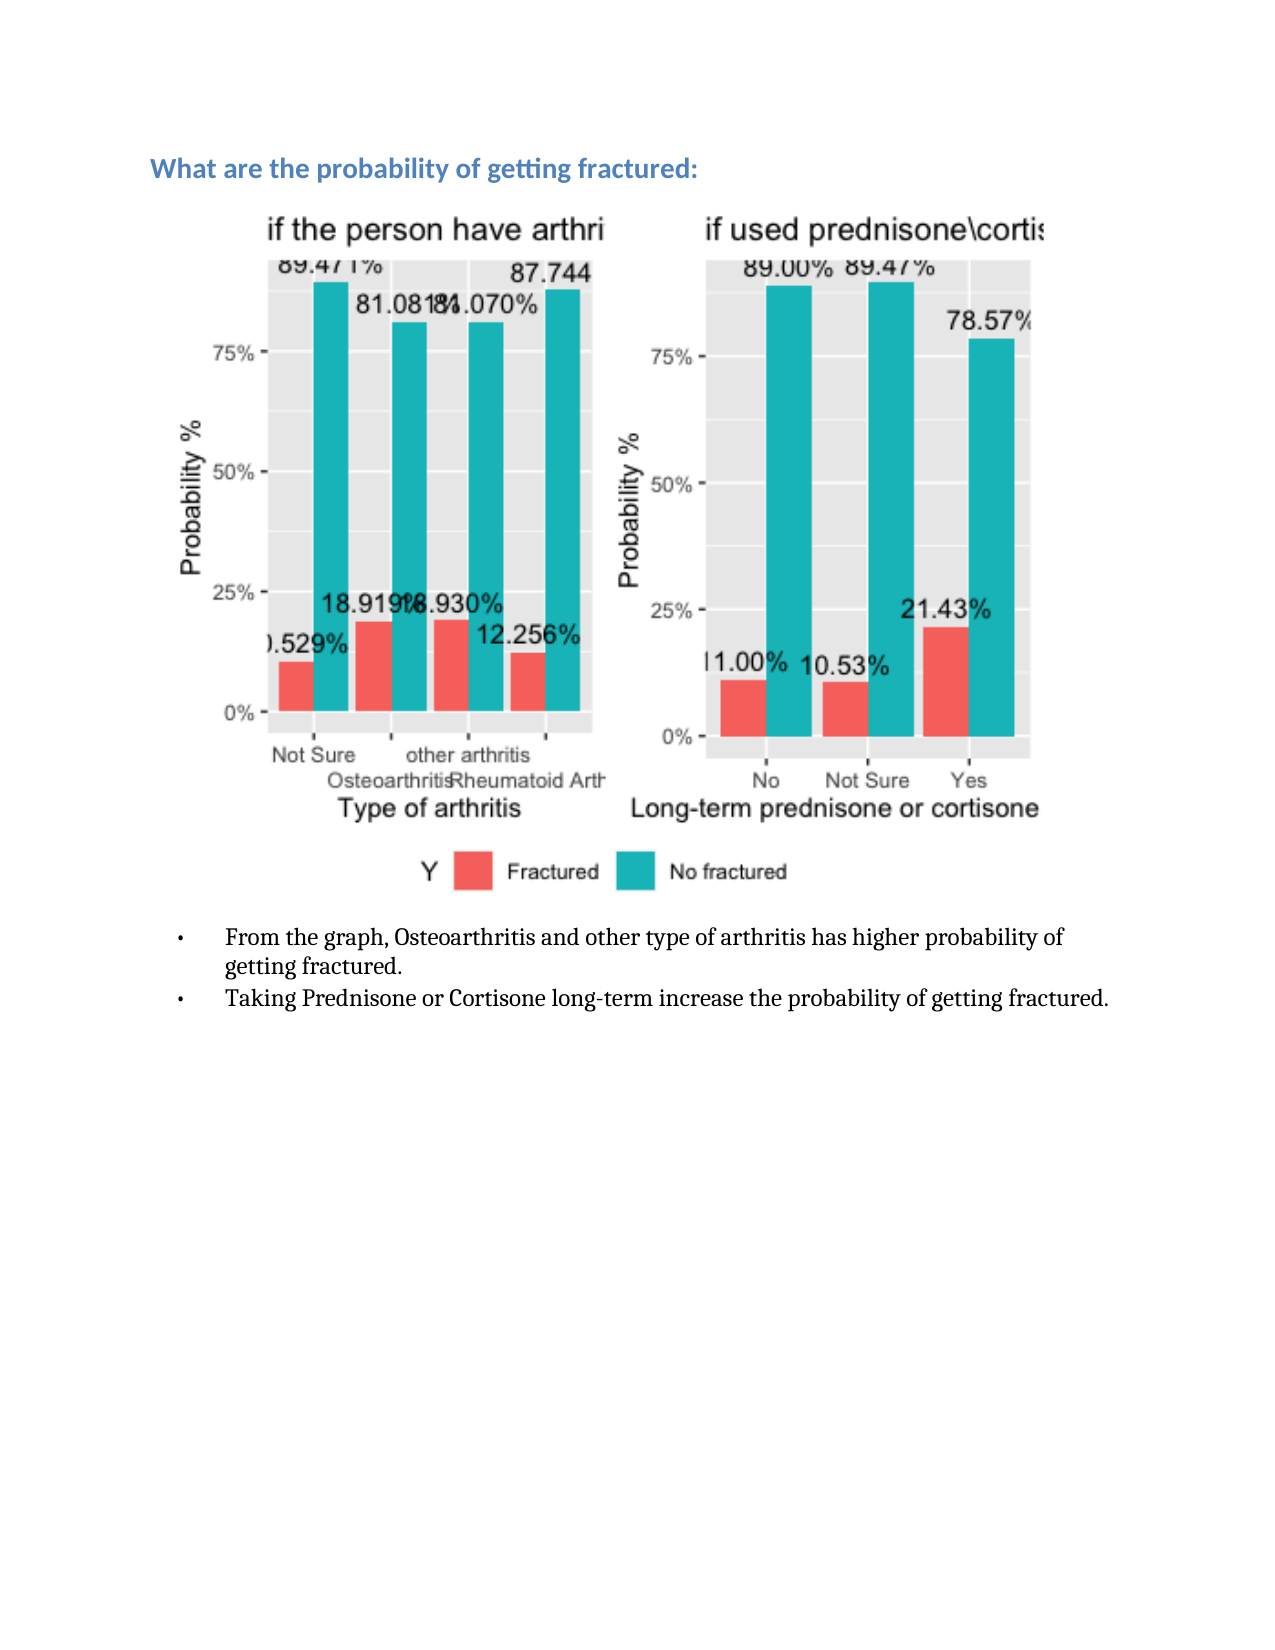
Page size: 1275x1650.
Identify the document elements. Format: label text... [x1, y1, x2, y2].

picture [168, 204, 1044, 905]
list From the graph, Osteoarthritis and other type of arthritis has higher probability of getting fractured. [175, 923, 1125, 981]
list Taking Prednisone or Cortisone long-term increase the probability of getting fractured. [175, 984, 1125, 1013]
subtitle What are the probability of getting fractured: [150, 150, 1125, 186]
